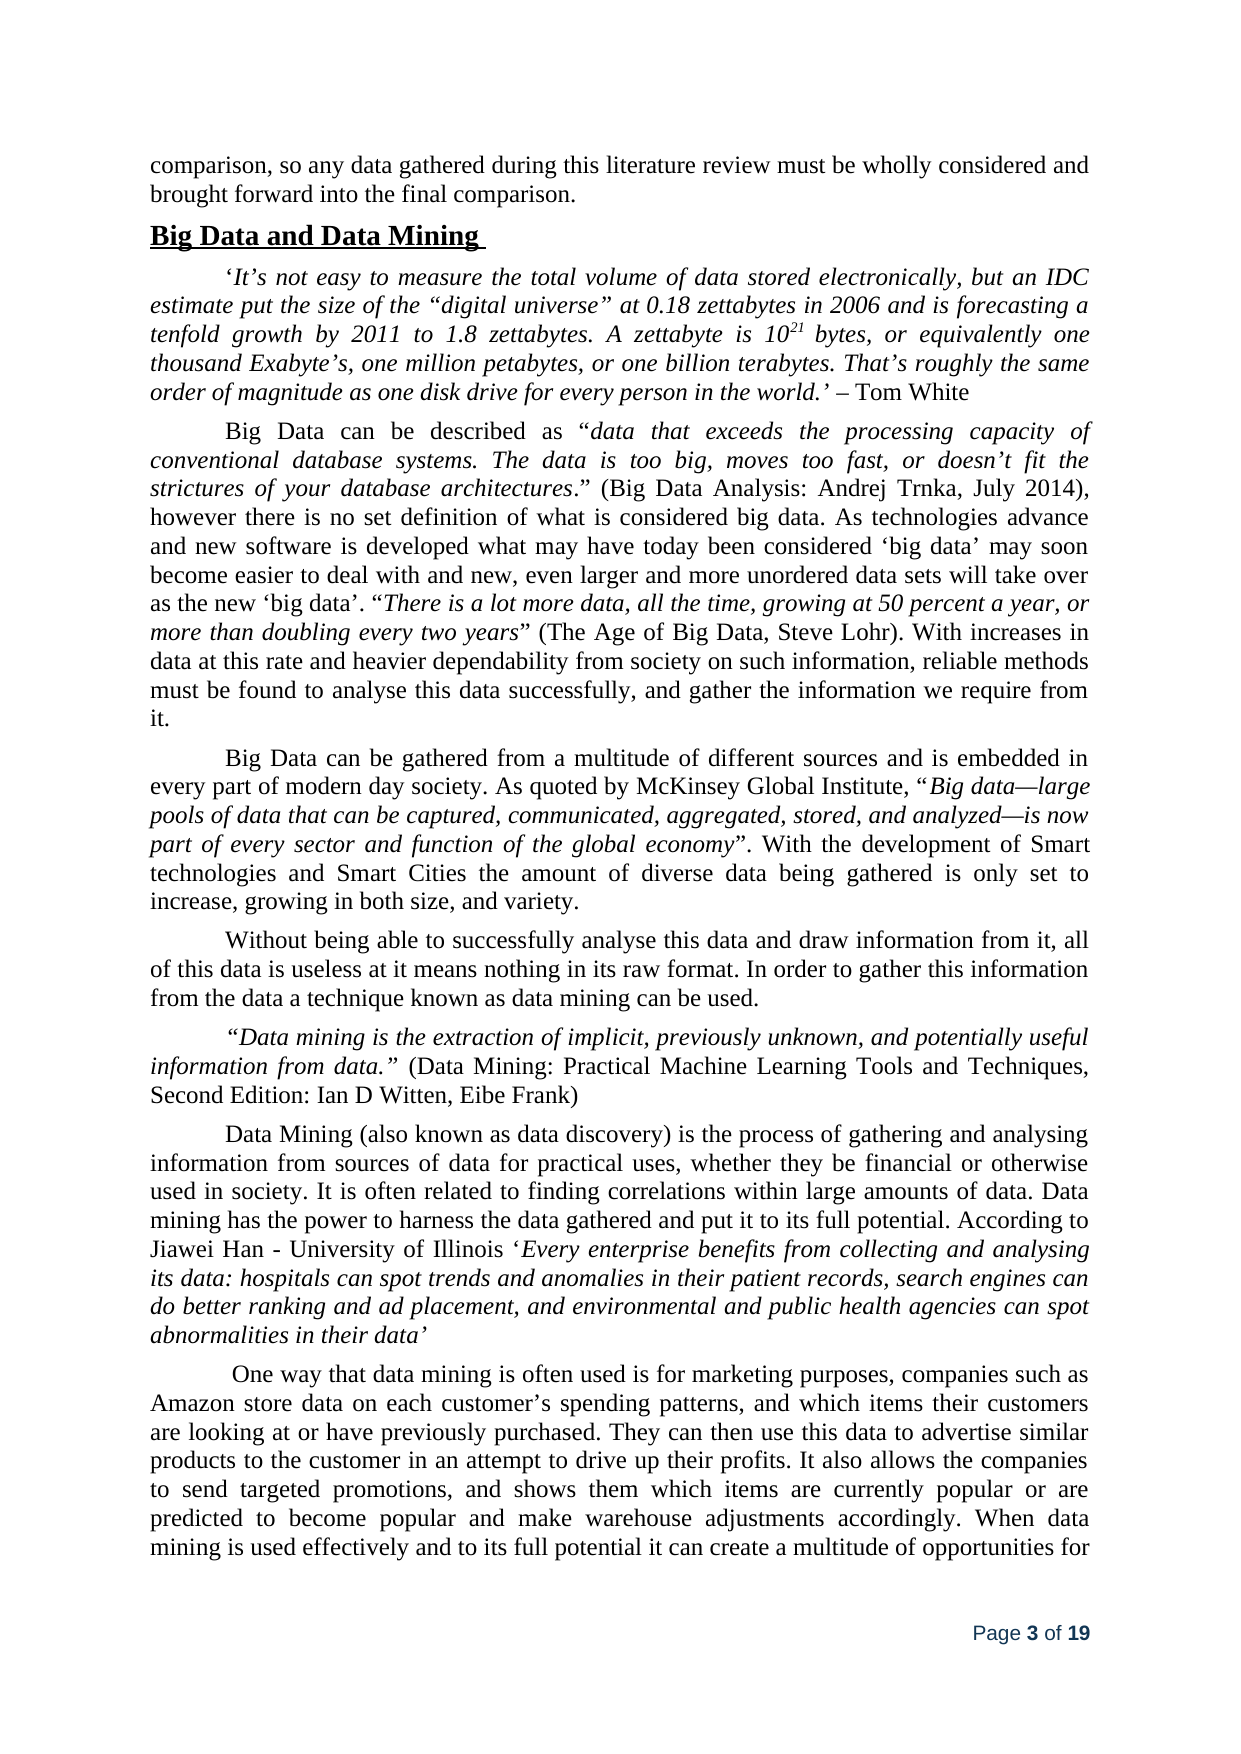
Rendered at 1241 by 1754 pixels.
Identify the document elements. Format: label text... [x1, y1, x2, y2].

text ‘It’s not easy to measure the total volume of data stored electronically, but an IDC estimate put the size of the “digital universe” at 0.18 zettabytes in 2006 and is forecasting a tenfold growth by 2011 to 1.8 zettabytes. A zettabyte is 1021 bytes, or equivalently one thousand Exabyte’s, one million petabytes, or one billion terabytes. That’s roughly the same order of magnitude as one disk drive for every person in the world.’ – Tom White [150, 262, 1090, 406]
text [150, 150, 1090, 207]
text “Data mining is the extraction of implicit, previously unknown, and potentially useful information from data.” (Data Mining: Practical Machine Learning Tools and Techniques, Second Edition: Ian D Witten, Eibe Frank) [150, 1022, 1090, 1108]
text Big Data can be described as “data that exceeds the processing capacity of conventional database systems. The data is too big, moves too fast, or doesn’t fit the strictures of your database architectures.” (Big Data Analysis: Andrej Trnka, July 2014), however there is no set definition of what is considered big data. As technologies advance and new software is developed what may have today been considered ‘big data’ may soon become easier to deal with and new, even larger and more unordered data sets will take over as the new ‘big data’. “There is a lot more data, all the time, growing at 50 percent a year, or more than doubling every two years” (The Age of Big Data, Steve Lohr). With increases in data at this rate and heavier dependability from society on such information, reliable methods must be found to analyse this data successfully, and gather the information we require from it. [150, 416, 1090, 732]
text Big Data and Data Mining [150, 218, 1090, 251]
text Without being able to successfully analyse this data and draw information from it, all of this data is useless at it means nothing in its raw format. In order to gather this information from the data a technique known as data mining can be used. [150, 926, 1090, 1012]
text Big Data can be gathered from a multitude of different sources and is embedded in every part of modern day society. As quoted by McKinsey Global Institute, “Big data—large pools of data that can be captured, communicated, aggregated, stored, and analyzed—is now part of every sector and function of the global economy”. With the development of Smart technologies and Smart Cities the amount of diverse data being gathered is only set to increase, growing in both size, and variety. [150, 743, 1090, 915]
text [150, 1359, 1090, 1561]
text Data Mining (also known as data discovery) is the process of gathering and analysing information from sources of data for practical uses, whether they be financial or otherwise used in society. It is often related to finding correlations within large amounts of data. Data mining has the power to harness the data gathered and put it to its full potential. According to Jiawei Han - University of Illinois ‘Every enterprise benefits from collecting and analysing its data: hospitals can spot trends and anomalies in their patient records, search engines can do better ranking and ad placement, and environmental and public health agencies can spot abnormalities in their data’ [150, 1119, 1090, 1349]
